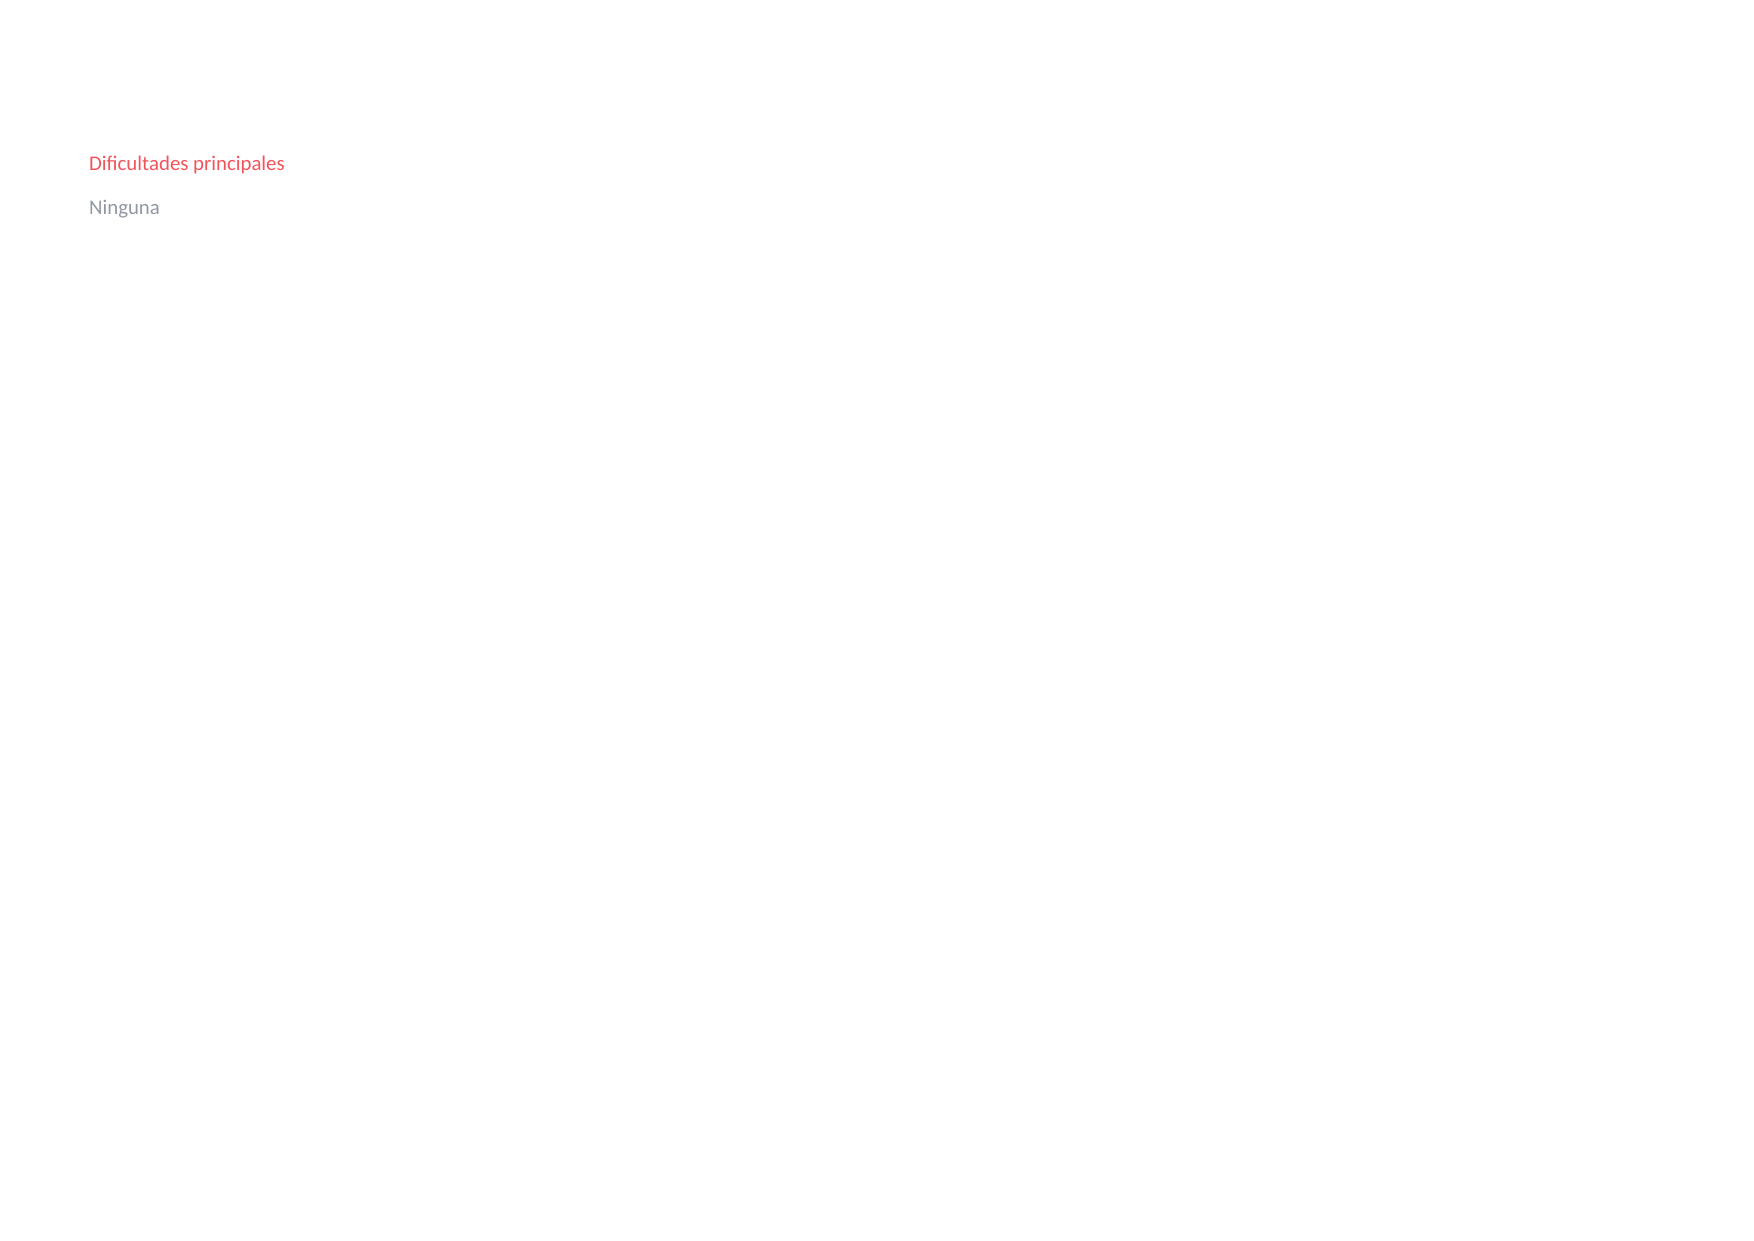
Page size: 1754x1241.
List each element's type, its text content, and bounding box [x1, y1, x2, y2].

text Ninguna [89, 194, 618, 220]
text Dificultades principales [89, 150, 618, 175]
